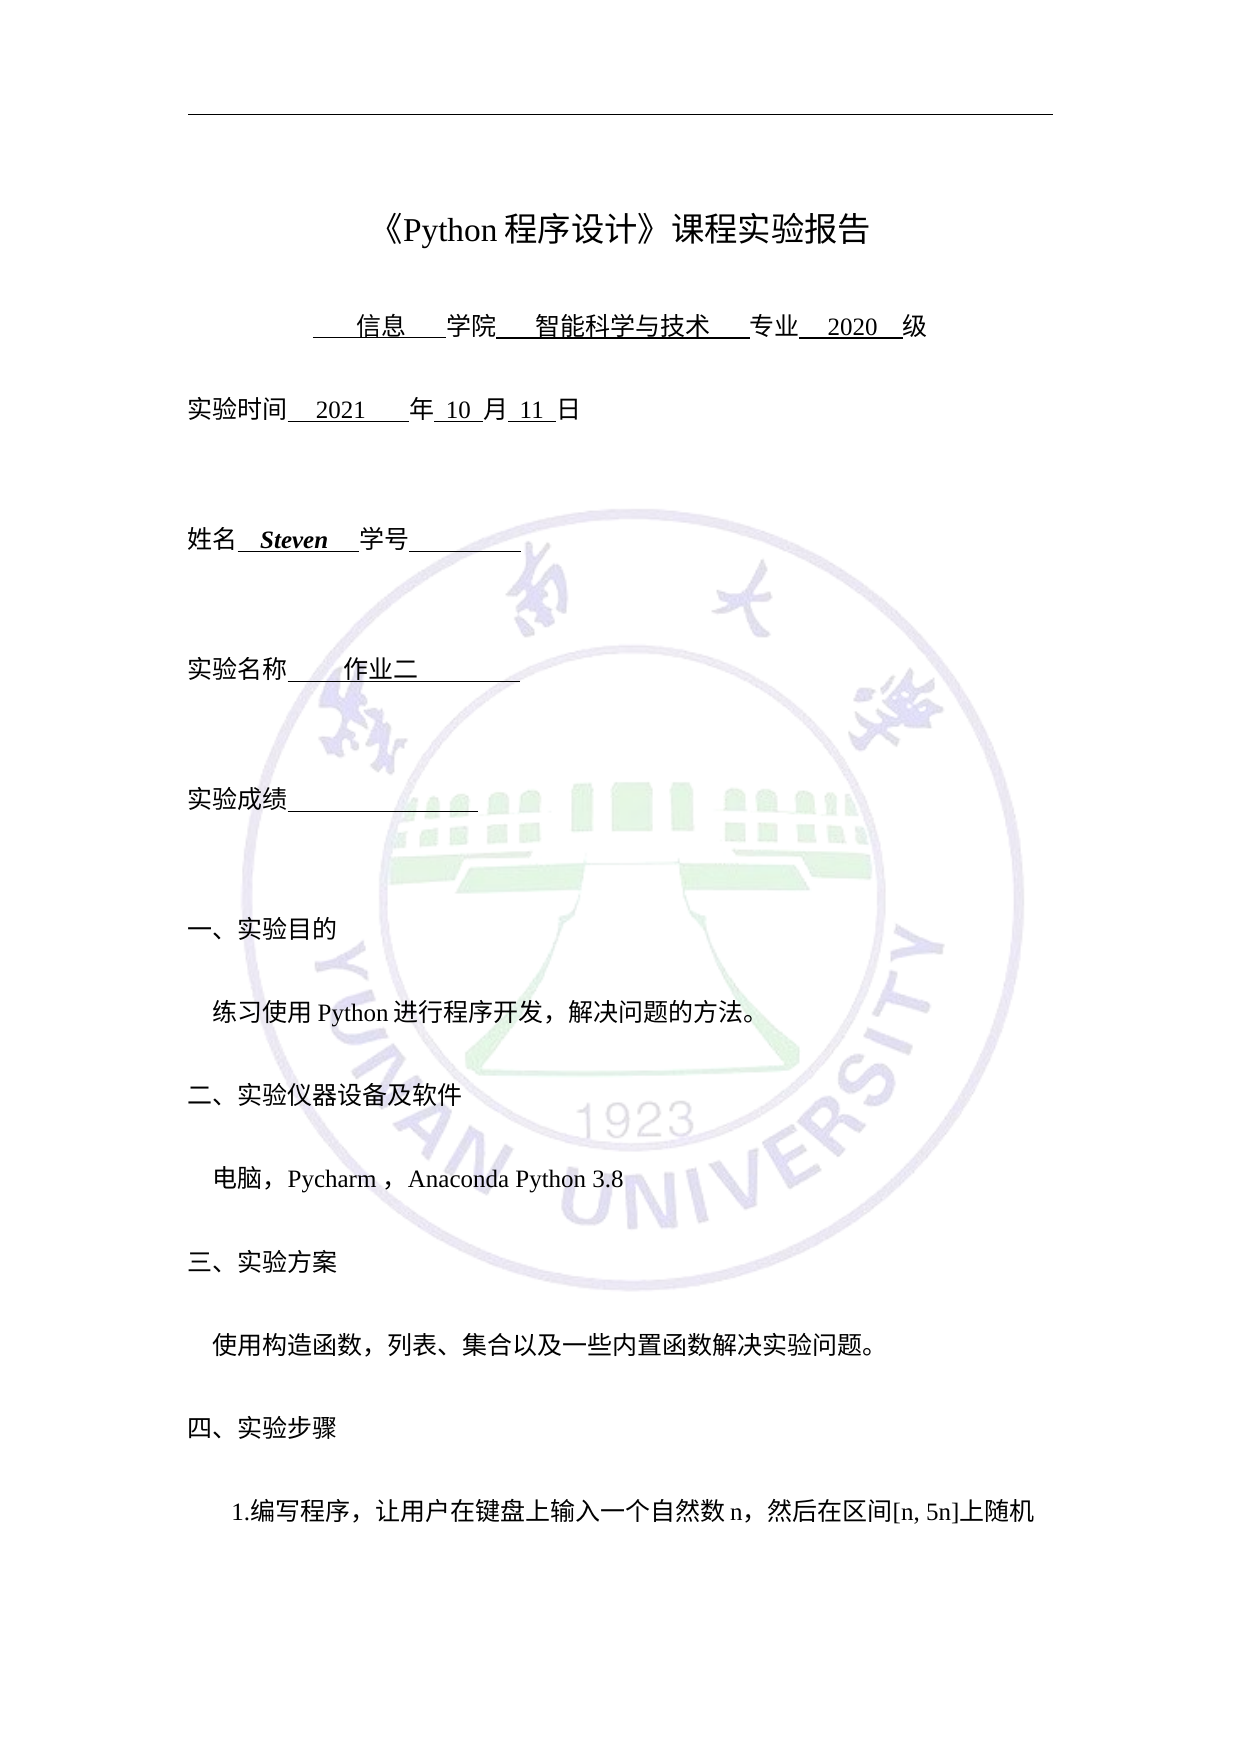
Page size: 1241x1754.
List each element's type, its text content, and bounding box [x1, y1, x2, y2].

text 练习使用Python进行程序开发，解决问题的方法。 [187, 978, 1053, 1043]
text 二、实验仪器设备及软件 [187, 1061, 1053, 1126]
text 信息 学院 智能科学与技术 专业 2020 级 [187, 292, 1053, 357]
text 《Python程序设计》课程实验报告 [187, 194, 1053, 259]
text 实验名称 作业二 [187, 635, 1053, 700]
text 电脑，Pycharm ，Anaconda Python 3.8 [187, 1144, 1053, 1209]
text 使用构造函数，列表、集合以及一些内置函数解决实验问题。 [187, 1311, 1053, 1376]
text 实验时间 2021 年 10 月 11 日 [187, 375, 1053, 440]
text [187, 1477, 1053, 1542]
text 三、实验方案 [187, 1228, 1053, 1293]
text 一、实验目的 [187, 895, 1053, 960]
text 姓名 Steven 学号 [187, 505, 1053, 570]
text 四、实验步骤 [187, 1394, 1053, 1459]
text 实验成绩 [187, 765, 1053, 830]
